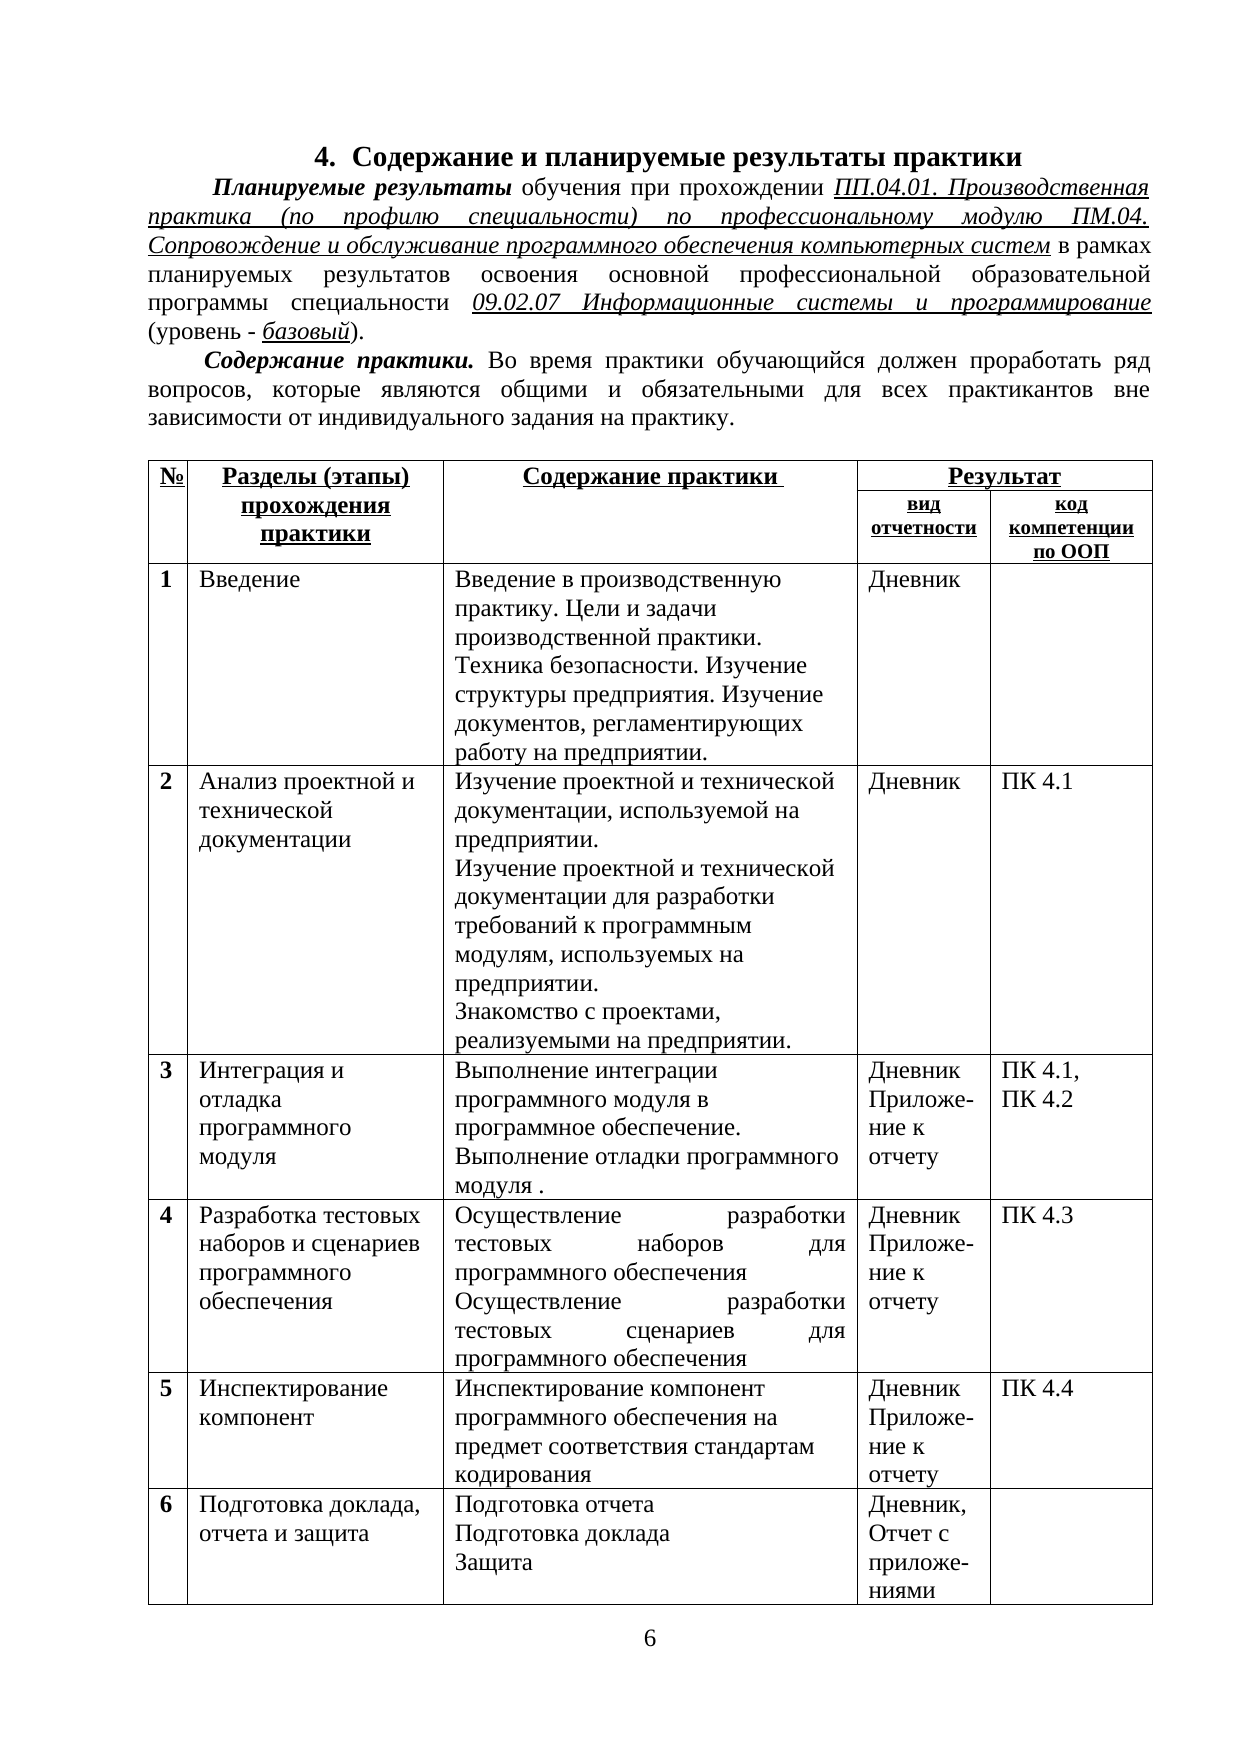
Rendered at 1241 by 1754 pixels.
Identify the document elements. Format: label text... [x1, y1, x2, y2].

table_cell [991, 1489, 1152, 1604]
table_cell Дневник [858, 564, 990, 765]
table_cell 1 [149, 564, 187, 765]
table_cell Анализ проектной и технической документации [188, 766, 443, 1054]
table_cell Введение в производственную практику. Цели и задачи производственной практики. Техника безопасности. Изучение структуры предприятия. Изучение документов, регламентирующих работу на предприятии. [444, 564, 857, 765]
text Содержание практики. Во время практики обучающийся должен проработать ряд вопросов, которые являются общими и обязательными для всех практикантов вне зависимости от индивидуального задания на практику. [148, 345, 1152, 431]
table_cell ПК 4.3 [991, 1200, 1152, 1372]
table_cell Выполнение интеграции программного модуля в программное обеспечение. Выполнение отладки программного модуля . [444, 1055, 857, 1199]
table_cell 6 [149, 1489, 187, 1604]
table_cell [991, 564, 1152, 765]
table_header № [149, 461, 187, 563]
text Планируемые результаты обучения при прохождении ПП.04.01. Производственная практика (по профилю специальности) по профессиональному модулю ПМ.04. Сопровождение и обслуживание программного обеспечения компьютерных систем в рамках планируемых результатов освоения основной профессиональной образовательной программы специальности 09.02.07 Информационные системы и программирование (уровень - базовый). [148, 172, 1152, 345]
table_cell вид отчетности [858, 491, 990, 563]
table_cell Дневник Приложе-ние к отчету [858, 1055, 990, 1199]
table_cell Дневник Приложе-ние к отчету [858, 1373, 990, 1488]
table_cell ПК 4.4 [991, 1373, 1152, 1488]
table_header Результат [858, 461, 1152, 490]
table_cell Осуществление разработки тестовых наборов для программного обеспечения Осуществление разработки тестовых сценариев для программного обеспечения [444, 1200, 857, 1372]
table_cell Инспектирование компонент [188, 1373, 443, 1488]
table_cell Дневник, Отчет с приложе-ниями [858, 1489, 990, 1604]
table_cell код компетенции по ООП [991, 491, 1152, 563]
table_cell Инспектирование компонент программного обеспечения на предмет соответствия стандартам кодирования [444, 1373, 857, 1488]
table_cell Изучение проектной и технической документации, используемой на предприятии. Изучение проектной и технической документации для разработки требований к программным модулям, используемых на предприятии. Знакомство с проектами, реализуемыми на предприятии. [444, 766, 857, 1054]
table_cell Дневник Приложе-ние к отчету [858, 1200, 990, 1372]
subtitle Содержание и планируемые результаты практики [185, 139, 1152, 172]
table_cell Введение [188, 564, 443, 765]
table_cell Подготовка отчета Подготовка доклада Защита [444, 1489, 857, 1604]
table_header Разделы (этапы) прохождения практики [188, 461, 443, 563]
table_cell 3 [149, 1055, 187, 1199]
table_cell 4 [149, 1200, 187, 1372]
table_header Содержание практики [444, 461, 857, 563]
table_cell ПК 4.1, ПК 4.2 [991, 1055, 1152, 1199]
table_cell Интеграция и отладка программного модуля [188, 1055, 443, 1199]
table_cell ПК 4.1 [991, 766, 1152, 1054]
table_cell Разработка тестовых наборов и сценариев программного обеспечения [188, 1200, 443, 1372]
table_cell 2 [149, 766, 187, 1054]
table_cell 5 [149, 1373, 187, 1488]
table_cell Дневник [858, 766, 990, 1054]
table_cell Подготовка доклада, отчета и защита [188, 1489, 443, 1604]
